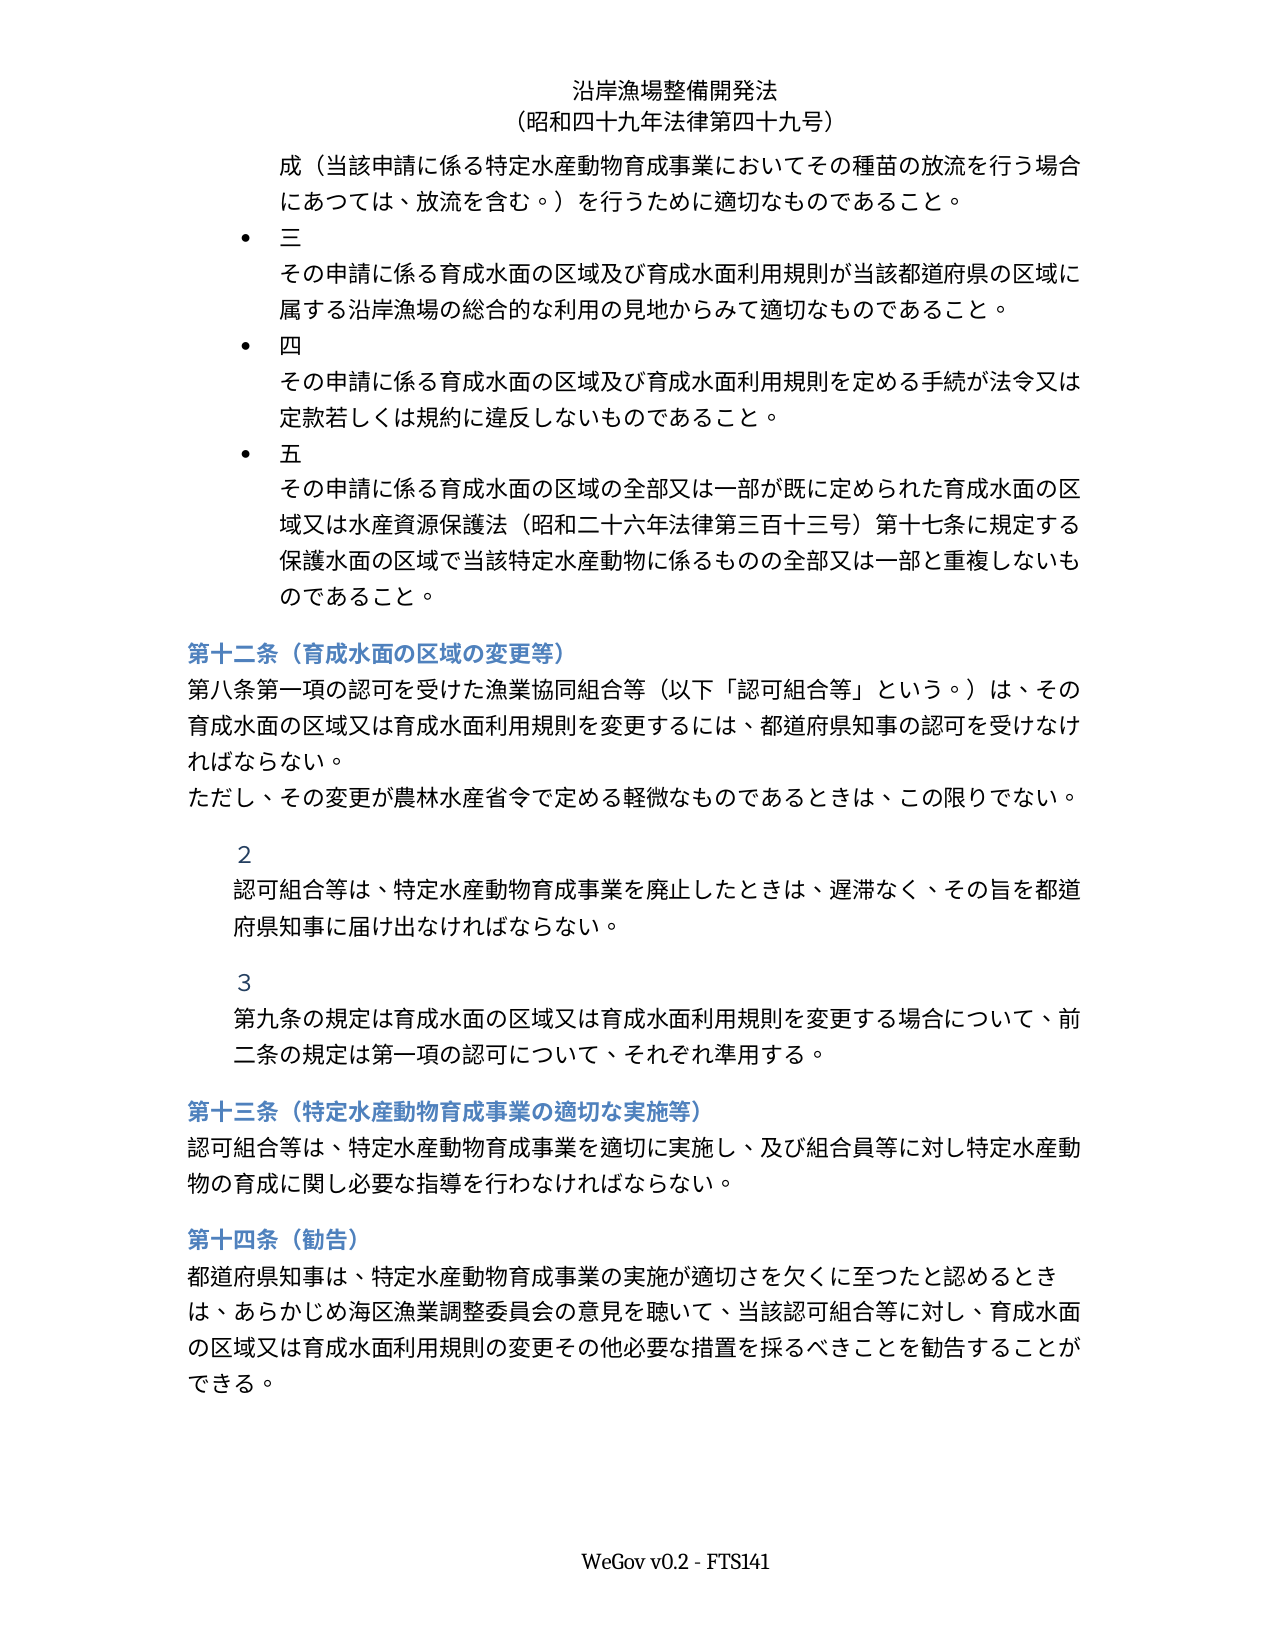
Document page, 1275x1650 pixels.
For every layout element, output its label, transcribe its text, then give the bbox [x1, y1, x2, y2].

text 認可組合等は、特定水産動物育成事業を適切に実施し、及び組合員等に対し特定水産動物の育成に関し必要な指導を行わなければならない。 [187, 1132, 1087, 1199]
list 五 その申請に係る育成水面の区域の全部又は一部が既に定められた育成水面の区域又は水産資源保護法（昭和二十六年法律第三百十三号）第十七条に規定する保護水面の区域で当該特定水産動物に係るものの全部又は一部と重複しないものであること。 [242, 437, 1087, 612]
subtitle 第十三条（特定水産動物育成事業の適切な実施等） [187, 1096, 1087, 1127]
list 三 その申請に係る育成水面の区域及び育成水面利用規則が当該都道府県の区域に属する沿岸漁場の総合的な利用の見地からみて適切なものであること。 [242, 222, 1087, 325]
text 都道府県知事は、特定水産動物育成事業の実施が適切さを欠くに至つたと認めるときは、あらかじめ海区漁業調整委員会の意見を聴いて、当該認可組合等に対し、育成水面の区域又は育成水面利用規則の変更その他必要な措置を採るべきことを勧告することができる。 [187, 1260, 1087, 1399]
subtitle 第十四条（勧告） [187, 1224, 1087, 1256]
text 認可組合等は、特定水産動物育成事業を廃止したときは、遅滞なく、その旨を都道府県知事に届け出なければならない。 [233, 874, 1087, 942]
text 第九条の規定は育成水面の区域又は育成水面利用規則を変更する場合について、前二条の規定は第一項の認可について、それぞれ準用する。 [233, 1003, 1087, 1070]
text 第八条第一項の認可を受けた漁業協同組合等（以下「認可組合等」という。）は、その育成水面の区域又は育成水面利用規則を変更するには、都道府県知事の認可を受けなければならない。 ただし、その変更が農林水産省令で定める軽微なものであるときは、この限りでない。 [187, 674, 1087, 813]
list 四 その申請に係る育成水面の区域及び育成水面利用規則を定める手続が法令又は定款若しくは規約に違反しないものであること。 [242, 330, 1087, 433]
list 二 その申請に係る育成水面の区域及び育成水面利用規則が当該特定水産動物の育成（当該申請に係る特定水産動物育成事業においてその種苗の放流を行う場合にあつては、放流を含む。）を行うために適切なものであること。 [242, 150, 1087, 217]
subtitle ３ [233, 967, 1087, 998]
subtitle 第十二条（育成水面の区域の変更等） [187, 638, 1087, 669]
subtitle ２ [233, 838, 1087, 870]
